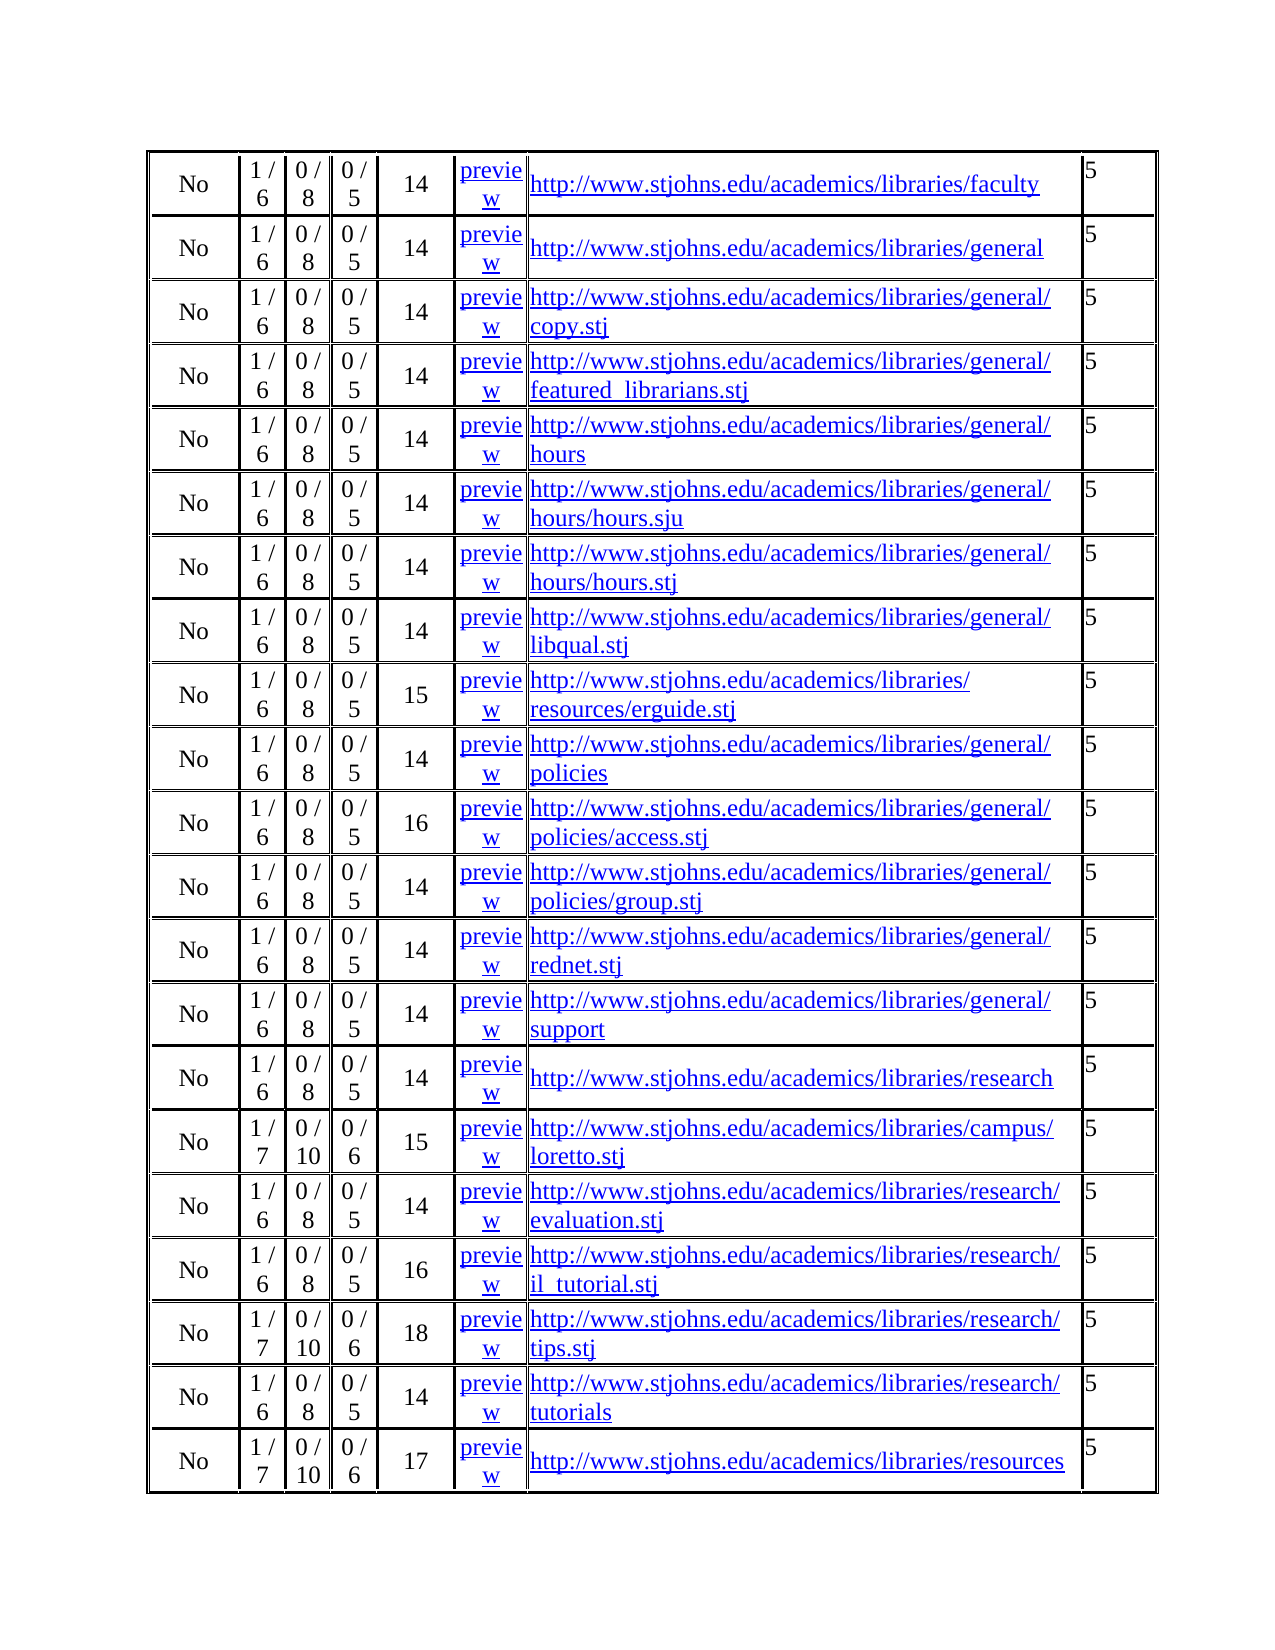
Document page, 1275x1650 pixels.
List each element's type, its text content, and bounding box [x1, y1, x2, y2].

table_cell 0 / 5 [333, 537, 376, 597]
table_cell 0 / 8 [287, 217, 329, 278]
table_cell 0 / 5 [333, 856, 376, 916]
table_cell 1 / 6 [241, 792, 284, 852]
table_cell 0 / 5 [331, 152, 377, 214]
table_cell preview [456, 792, 526, 852]
table_cell 0 / 5 [333, 1239, 376, 1299]
table_cell No [150, 533, 238, 597]
table_cell 1 / 6 [241, 1239, 284, 1299]
table_cell 0 / 5 [333, 473, 376, 533]
table_cell 5 [1084, 853, 1156, 916]
table_cell preview [456, 281, 526, 342]
table_cell http://www.stjohns.edu/academics/libraries/resources [528, 1430, 1082, 1491]
table_cell No [148, 725, 239, 788]
table_cell 0 / 8 [287, 664, 329, 725]
table_cell 14 [379, 1175, 453, 1236]
table_cell 14 [379, 473, 453, 533]
table_cell 5 [1084, 597, 1155, 661]
table_cell 1 / 6 [241, 281, 284, 342]
table_cell No [150, 597, 238, 661]
table_cell 5 [1084, 789, 1156, 852]
table_cell 0 / 5 [333, 664, 376, 725]
table_cell preview [456, 664, 526, 725]
table_cell 5 [1084, 1299, 1156, 1363]
table_cell 1 / 6 [241, 600, 284, 661]
table_cell http://www.stjohns.edu/academics/libraries/campus/loretto.stj [529, 1111, 1081, 1172]
table_cell 5 [1082, 1236, 1157, 1299]
table_cell 0 / 8 [287, 1175, 329, 1236]
table_cell 0 / 8 [287, 281, 329, 342]
table_cell 16 [379, 1239, 453, 1299]
table_cell 1 / 7 [241, 1303, 284, 1363]
table_cell 0 / 6 [333, 1303, 376, 1363]
table_cell 0 / 8 [287, 409, 329, 469]
table_cell 0 / 5 [333, 792, 376, 852]
table_cell http://www.stjohns.edu/academics/libraries/general/hours/hours.sju [529, 473, 1081, 533]
table_cell 0 / 5 [333, 920, 376, 980]
table_cell 5 [1082, 1172, 1157, 1236]
table_cell No [150, 980, 238, 1044]
table_cell 5 [1084, 1363, 1156, 1427]
table_cell 0 / 8 [287, 984, 329, 1044]
table_cell preview [456, 409, 526, 469]
table_cell 1 / 6 [241, 217, 284, 278]
table_cell 1 / 6 [241, 728, 284, 788]
table_cell 14 [379, 856, 453, 916]
table_cell 0 / 10 [287, 1303, 329, 1363]
table_cell http://www.stjohns.edu/academics/libraries/general/hours/hours.stj [529, 537, 1081, 597]
table_cell http://www.stjohns.edu/academics/libraries/general [529, 217, 1081, 278]
table_cell 1 / 6 [241, 473, 284, 533]
table_cell No [148, 661, 239, 725]
table_cell preview [456, 600, 526, 661]
table_cell http://www.stjohns.edu/academics/libraries/general/policies/access.stj [529, 792, 1081, 852]
table_cell preview [456, 728, 526, 788]
table_cell http://www.stjohns.edu/academics/libraries/general/support [529, 984, 1081, 1044]
table_cell preview [456, 1175, 526, 1236]
table_cell http://www.stjohns.edu/academics/libraries/general/policies [529, 728, 1081, 788]
table_cell 1 / 6 [239, 152, 285, 214]
table_cell 0 / 8 [287, 920, 329, 980]
table_cell No [150, 1363, 238, 1427]
table_cell No [150, 1044, 238, 1108]
table_cell http://www.stjohns.edu/academics/libraries/general/libqual.stj [529, 600, 1081, 661]
table_cell 0 / 8 [287, 1047, 329, 1108]
table_cell 1 / 6 [241, 1175, 284, 1236]
table_cell 1 / 7 [241, 1111, 284, 1172]
table_cell No [150, 405, 238, 469]
table_cell 14 [379, 1047, 453, 1108]
table_cell 14 [377, 153, 454, 214]
table_cell No [150, 789, 238, 852]
table_cell No [148, 1108, 238, 1172]
table_cell 14 [379, 600, 453, 661]
table_cell 0 / 5 [333, 217, 376, 278]
table_cell preview [456, 1239, 526, 1299]
table_cell preview [456, 856, 526, 916]
table_cell 18 [379, 1303, 453, 1363]
table_cell http://www.stjohns.edu/academics/libraries/research [529, 1047, 1081, 1108]
table_cell 0 / 5 [333, 1175, 376, 1236]
table_cell 0 / 8 [287, 345, 329, 405]
table_cell 0 / 5 [333, 1047, 376, 1108]
table_cell 0 / 8 [287, 1367, 329, 1427]
table_cell 14 [379, 409, 453, 469]
table_cell No [150, 1299, 238, 1363]
table_cell http://www.stjohns.edu/academics/libraries/faculty [528, 152, 1082, 214]
table_cell 0 / 5 [333, 1367, 376, 1427]
table_cell 1 / 6 [241, 920, 284, 980]
table_cell http://www.stjohns.edu/academics/libraries/research/evaluation.stj [529, 1175, 1081, 1236]
table_cell 5 [1082, 153, 1155, 214]
table_cell 0 / 5 [333, 728, 376, 788]
table_cell 1 / 6 [241, 537, 284, 597]
table_cell 1 / 6 [241, 1367, 284, 1427]
table_cell http://www.stjohns.edu/academics/libraries/research/tutorials [529, 1367, 1081, 1427]
table_cell 5 [1082, 725, 1157, 788]
table_cell 14 [379, 281, 453, 342]
table_cell 14 [379, 345, 453, 405]
table_cell 5 [1084, 533, 1156, 597]
table_cell http://www.stjohns.edu/academics/libraries/general/featured_librarians.stj [529, 345, 1081, 405]
table_cell 0 / 5 [333, 345, 376, 405]
table_cell 1 / 6 [241, 345, 284, 405]
table_cell 14 [379, 920, 453, 980]
table_cell 5 [1084, 469, 1156, 533]
table_cell preview [456, 984, 526, 1044]
table_cell 0 / 8 [287, 728, 329, 788]
table_cell preview [456, 345, 526, 405]
table_cell 0 / 5 [333, 409, 376, 469]
table_cell No [148, 278, 239, 342]
table_cell 1 / 6 [241, 409, 284, 469]
table_cell preview [456, 920, 526, 980]
table_cell 0 / 8 [287, 537, 329, 597]
table_cell 5 [1084, 214, 1155, 278]
table_cell preview [456, 1047, 526, 1108]
table_cell 0 / 8 [287, 473, 329, 533]
table_cell preview [456, 473, 526, 533]
table_cell http://www.stjohns.edu/academics/libraries/general/hours [529, 409, 1081, 469]
table_cell 5 [1084, 980, 1156, 1044]
table_cell http://www.stjohns.edu/academics/libraries/research/il_tutorial.stj [529, 1239, 1081, 1299]
table_cell 5 [1082, 278, 1157, 342]
table_cell preview [456, 217, 526, 278]
table_cell No [150, 214, 238, 278]
table_cell No [148, 342, 239, 405]
table_cell No [150, 152, 239, 214]
table_cell 0 / 8 [287, 856, 329, 916]
table_cell preview [454, 153, 528, 214]
table_cell 15 [379, 1111, 453, 1172]
table_cell http://www.stjohns.edu/academics/libraries/research/tips.stj [529, 1303, 1081, 1363]
table_cell 5 [1084, 405, 1156, 469]
table_cell No [150, 1427, 239, 1491]
table_cell http://www.stjohns.edu/academics/libraries/general/rednet.stj [529, 920, 1081, 980]
table_cell 1 / 7 [239, 1430, 285, 1491]
table_cell 1 / 6 [241, 1047, 284, 1108]
table_cell No [148, 1172, 239, 1236]
table_cell 0 / 8 [287, 600, 329, 661]
table_cell 5 [1084, 1044, 1155, 1108]
table_cell preview [454, 1430, 528, 1491]
table_cell No [148, 1236, 239, 1299]
table_cell 1 / 6 [241, 856, 284, 916]
table_cell 14 [379, 984, 453, 1044]
table_cell 5 [1082, 661, 1157, 725]
table_cell 14 [379, 217, 453, 278]
table_cell 15 [379, 664, 453, 725]
table_cell 0 / 8 [287, 792, 329, 852]
table_cell 14 [379, 537, 453, 597]
table_cell No [150, 469, 238, 533]
table_cell 0 / 8 [287, 1239, 329, 1299]
table_cell 0 / 8 [285, 152, 331, 214]
table_cell 1 / 6 [241, 664, 284, 725]
table_cell 1 / 6 [241, 984, 284, 1044]
table_cell 0 / 5 [333, 600, 376, 661]
table_cell 0 / 6 [331, 1430, 377, 1491]
table_cell 14 [379, 1367, 453, 1427]
table_cell 16 [379, 792, 453, 852]
table_cell preview [456, 537, 526, 597]
table_cell preview [456, 1303, 526, 1363]
table_cell 0 / 5 [333, 281, 376, 342]
table_cell 5 [1082, 342, 1157, 405]
table_cell 5 [1084, 916, 1156, 980]
table_cell 17 [377, 1430, 454, 1491]
table_cell 14 [379, 728, 453, 788]
table_cell preview [456, 1367, 526, 1427]
table_cell No [150, 853, 238, 916]
table_cell No [150, 916, 238, 980]
table_cell preview [456, 1111, 526, 1172]
table_cell 5 [1082, 1427, 1155, 1491]
table_cell 0 / 5 [333, 984, 376, 1044]
table_cell http://www.stjohns.edu/academics/libraries/general/copy.stj [529, 281, 1081, 342]
table_cell http://www.stjohns.edu/academics/libraries/resources/erguide.stj [529, 664, 1081, 725]
table_cell 0 / 10 [287, 1111, 329, 1172]
table_cell 0 / 6 [333, 1111, 376, 1172]
table_cell 0 / 10 [285, 1427, 331, 1491]
table_cell 5 [1084, 1108, 1157, 1172]
table_cell http://www.stjohns.edu/academics/libraries/general/policies/group.stj [529, 856, 1081, 916]
